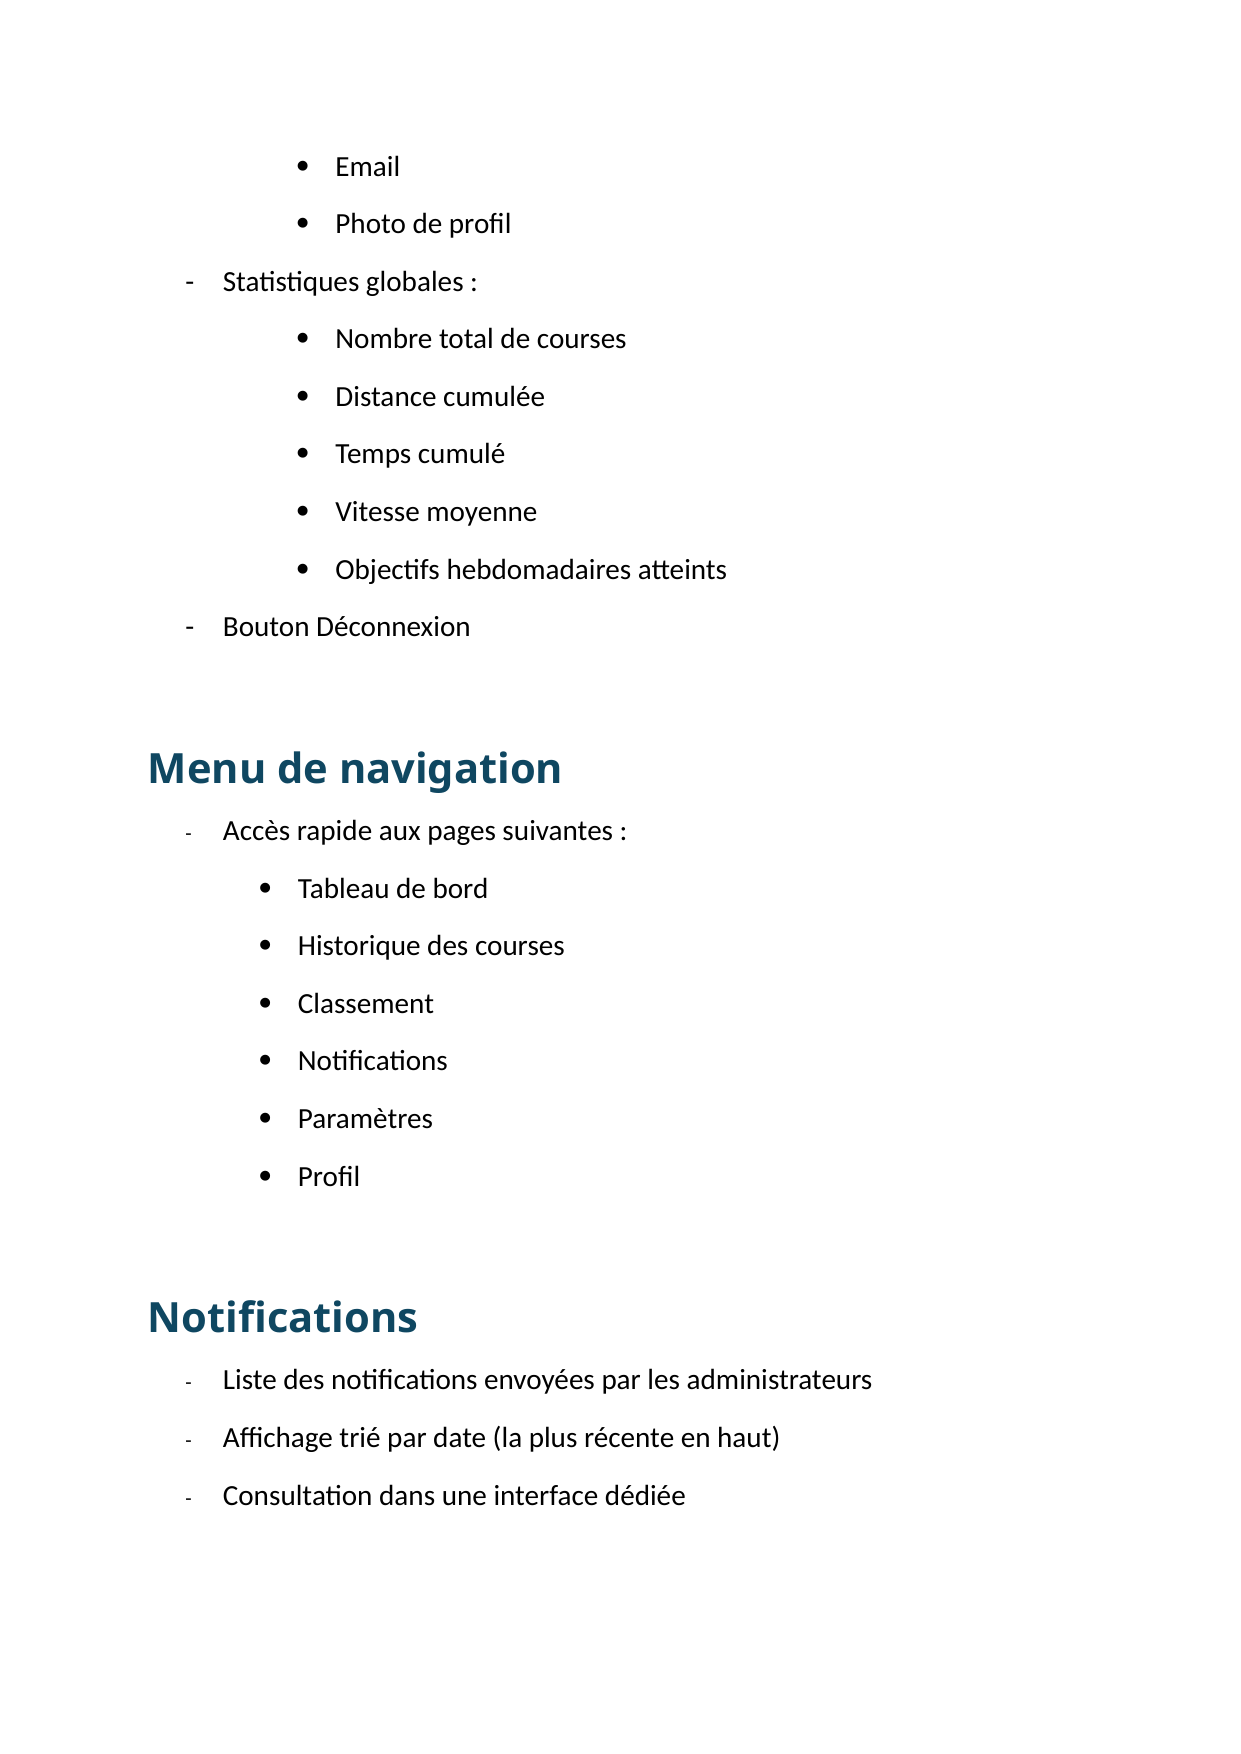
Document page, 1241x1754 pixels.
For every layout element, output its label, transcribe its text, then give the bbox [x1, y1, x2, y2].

list Bouton Déconnexion [185, 608, 1093, 644]
list Email [298, 148, 1093, 183]
subtitle Menu de navigation [148, 738, 1093, 795]
subtitle Notifications [148, 1288, 1093, 1344]
list Vitesse moyenne [298, 493, 1093, 529]
list Profil [260, 1158, 1093, 1193]
list Notifications [260, 1042, 1093, 1078]
list Affichage trié par date (la plus récente en haut) [185, 1419, 1093, 1454]
list Statistiques globales : [185, 263, 1093, 298]
list Tableau de bord [260, 870, 1093, 905]
list Paramètres [260, 1100, 1093, 1136]
list Accès rapide aux pages suivantes : [185, 812, 1093, 848]
list Distance cumulée [298, 378, 1093, 414]
list Liste des notifications envoyées par les administrateurs [185, 1361, 1093, 1397]
list Temps cumulé [298, 436, 1093, 471]
list Classement [260, 985, 1093, 1021]
list Nombre total de courses [298, 320, 1093, 356]
list Photo de profil [298, 205, 1093, 241]
list Historique des courses [260, 927, 1093, 963]
list Consultation dans une interface dédiée [185, 1477, 1093, 1512]
list Objectifs hebdomadaires atteints [298, 551, 1093, 586]
